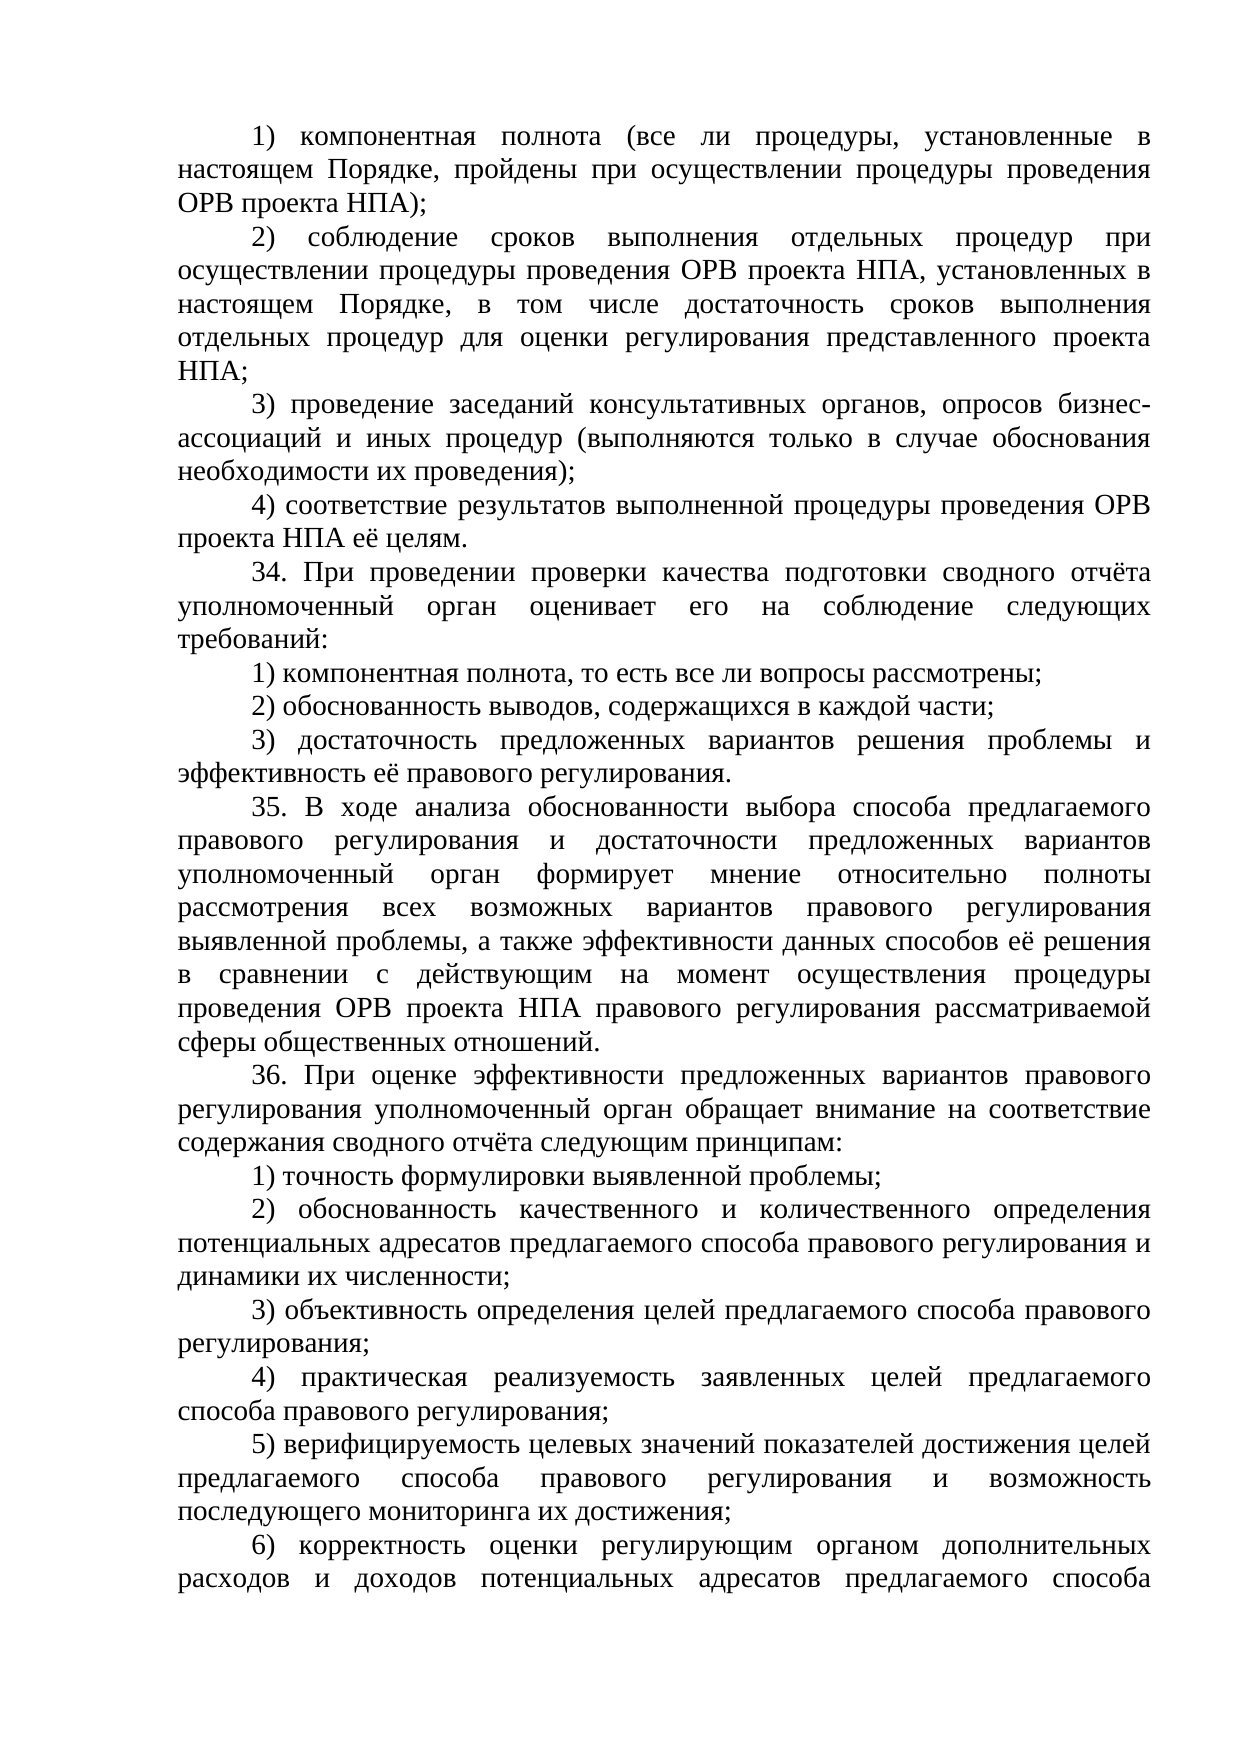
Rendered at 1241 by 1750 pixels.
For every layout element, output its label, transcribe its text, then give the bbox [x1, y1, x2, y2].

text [177, 1527, 1152, 1594]
text 2) обоснованность качественного и количественного определения потенциальных адресатов предлагаемого способа правового регулирования и динамики их численности; [177, 1191, 1152, 1292]
text 4) соответствие результатов выполненной процедуры проведения ОРВ проекта НПА её целям. [177, 487, 1152, 554]
text 1) компонентная полнота, то есть все ли вопросы рассмотрены; [177, 655, 1152, 688]
text 1) точность формулировки выявленной проблемы; [177, 1158, 1152, 1191]
text 3) объективность определения целей предлагаемого способа правового регулирования; [177, 1292, 1152, 1359]
text 4) практическая реализуемость заявленных целей предлагаемого способа правового регулирования; [177, 1359, 1152, 1426]
text 3) достаточность предложенных вариантов решения проблемы и эффективность её правового регулирования. [177, 722, 1152, 789]
text 35. В ходе анализа обоснованности выбора способа предлагаемого правового регулирования и достаточности предложенных вариантов уполномоченный орган формирует мнение относительно полноты рассмотрения всех возможных вариантов правового регулирования выявленной проблемы, а также эффективности данных способов её решения в сравнении с действующим на момент осуществления процедуры проведения ОРВ проекта НПА правового регулирования рассматриваемой сферы общественных отношений. [177, 789, 1152, 1057]
text 2) обоснованность выводов, содержащихся в каждой части; [177, 688, 1152, 722]
text 1) компонентная полнота (все ли процедуры, установленные в настоящем Порядке, пройдены при осуществлении процедуры проведения ОРВ проекта НПА); [177, 118, 1152, 219]
text 34. При проведении проверки качества подготовки сводного отчёта уполномоченный орган оценивает его на соблюдение следующих требований: [177, 554, 1152, 655]
text 36. При оценке эффективности предложенных вариантов правового регулирования уполномоченный орган обращает внимание на соответствие содержания сводного отчёта следующим принципам: [177, 1057, 1152, 1158]
text 3) проведение заседаний консультативных органов, опросов бизнес-ассоциаций и иных процедур (выполняются только в случае обоснования необходимости их проведения); [177, 386, 1152, 487]
text 5) верифицируемость целевых значений показателей достижения целей предлагаемого способа правового регулирования и возможность последующего мониторинга их достижения; [177, 1426, 1152, 1527]
text 2) соблюдение сроков выполнения отдельных процедур при осуществлении процедуры проведения ОРВ проекта НПА, установленных в настоящем Порядке, в том числе достаточность сроков выполнения отдельных процедур для оценки регулирования представленного проекта НПА; [177, 219, 1152, 386]
